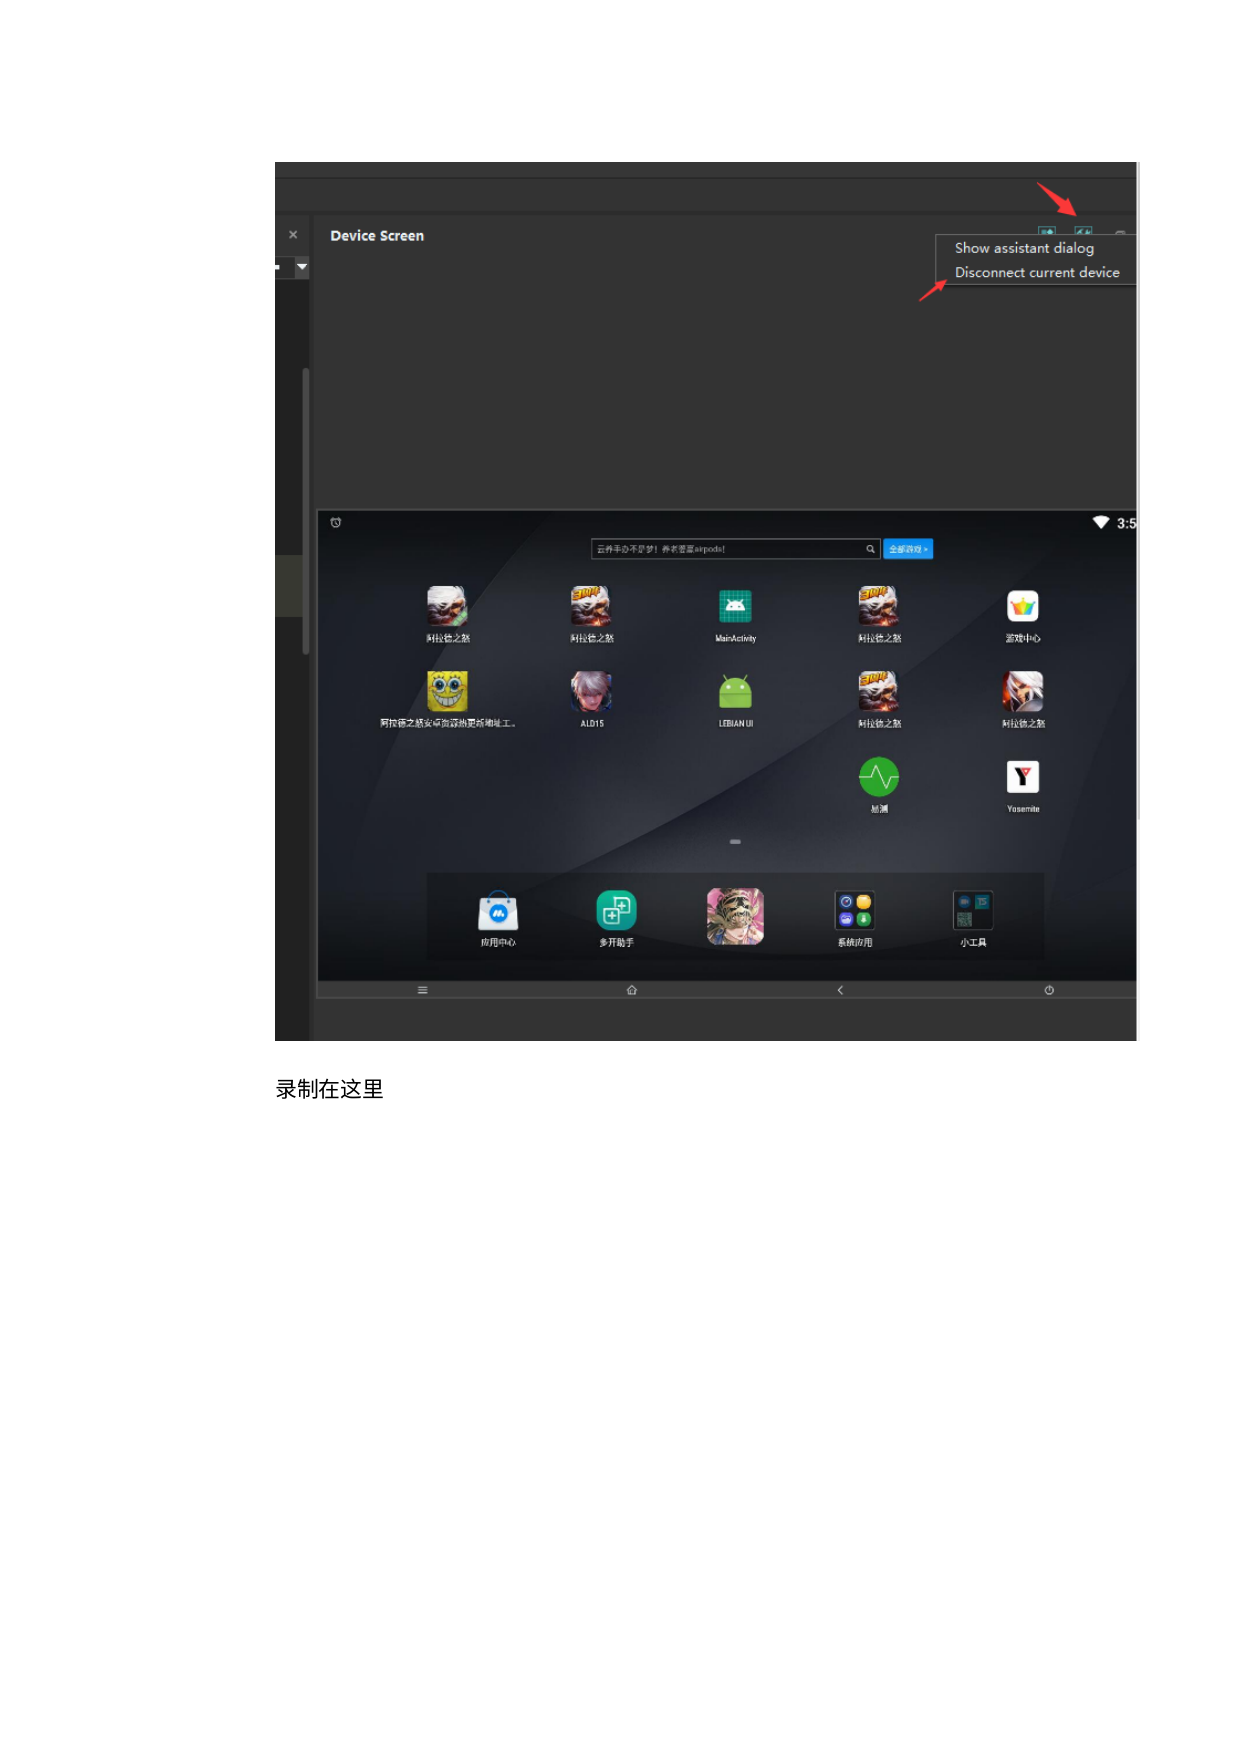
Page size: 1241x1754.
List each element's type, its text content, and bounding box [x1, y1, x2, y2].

picture [275, 162, 1140, 1041]
list 录制在这里 [231, 1072, 1053, 1104]
